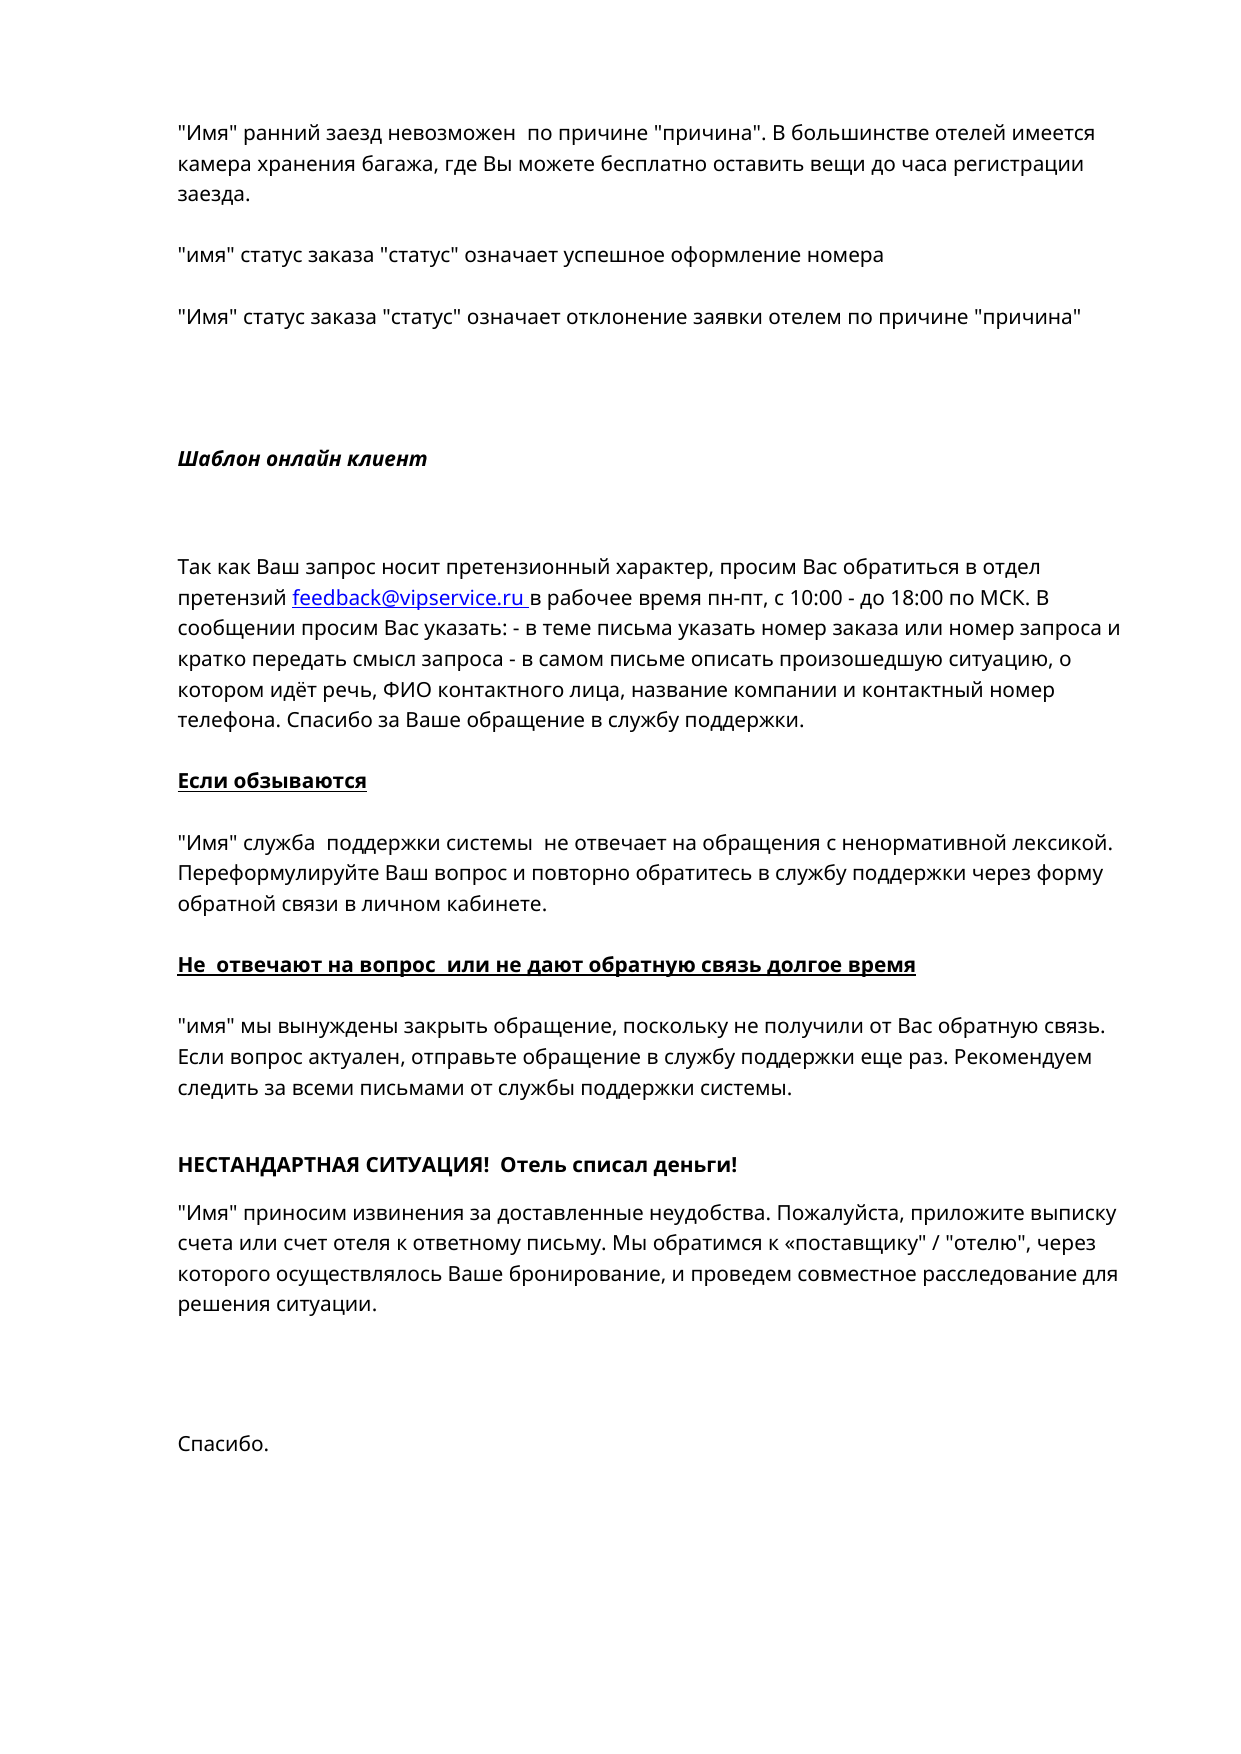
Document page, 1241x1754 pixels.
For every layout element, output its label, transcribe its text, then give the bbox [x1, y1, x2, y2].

text Спасибо. [177, 1337, 1152, 1457]
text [177, 118, 1152, 330]
text НЕСТАНДАРТНАЯ СИТУАЦИЯ! Отель списал деньги! [177, 1150, 1152, 1179]
text Так как Ваш запрос носит претензионный характер, просим Вас обратиться в отдел претензий feedback@vipservice.ru в рабочее время пн-пт, с 10:00 - до 18:00 по МСК. В сообщении просим Вас указать: - в теме письма указать номер заказа или номер запроса и кратко передать смысл запроса - в самом письме описать произошедшую ситуацию, о котором идёт речь, ФИО контактного лица, название компании и контактный номер телефона. Спасибо за Ваше обращение в службу поддержки. Если обзываются "Имя" служба поддержки системы не отвечает на обращения с ненормативной лексикой. Переформулируйте Ваш вопрос и повторно обратитесь в службу поддержки через форму обратной связи в личном кабинете. Не отвечают на вопрос или не дают обратную связь долгое время "имя" мы вынуждены закрыть обращение, поскольку не получили от Вас обратную связь. Если вопрос актуален, отправьте обращение в службу поддержки еще раз. Рекомендуем следить за всеми письмами от службы поддержки системы. [177, 491, 1152, 1132]
text "Имя" приносим извинения за доставленные неудобства. Пожалуйста, приложите выписку счета или счет отеля к ответному письму. Мы обратимся к «поставщику" / "отелю", через которого осуществлялось Ваше бронирование, и проведем совместное расследование для решения ситуации. [177, 1198, 1152, 1318]
text Шаблон онлайн клиент [177, 444, 1152, 472]
